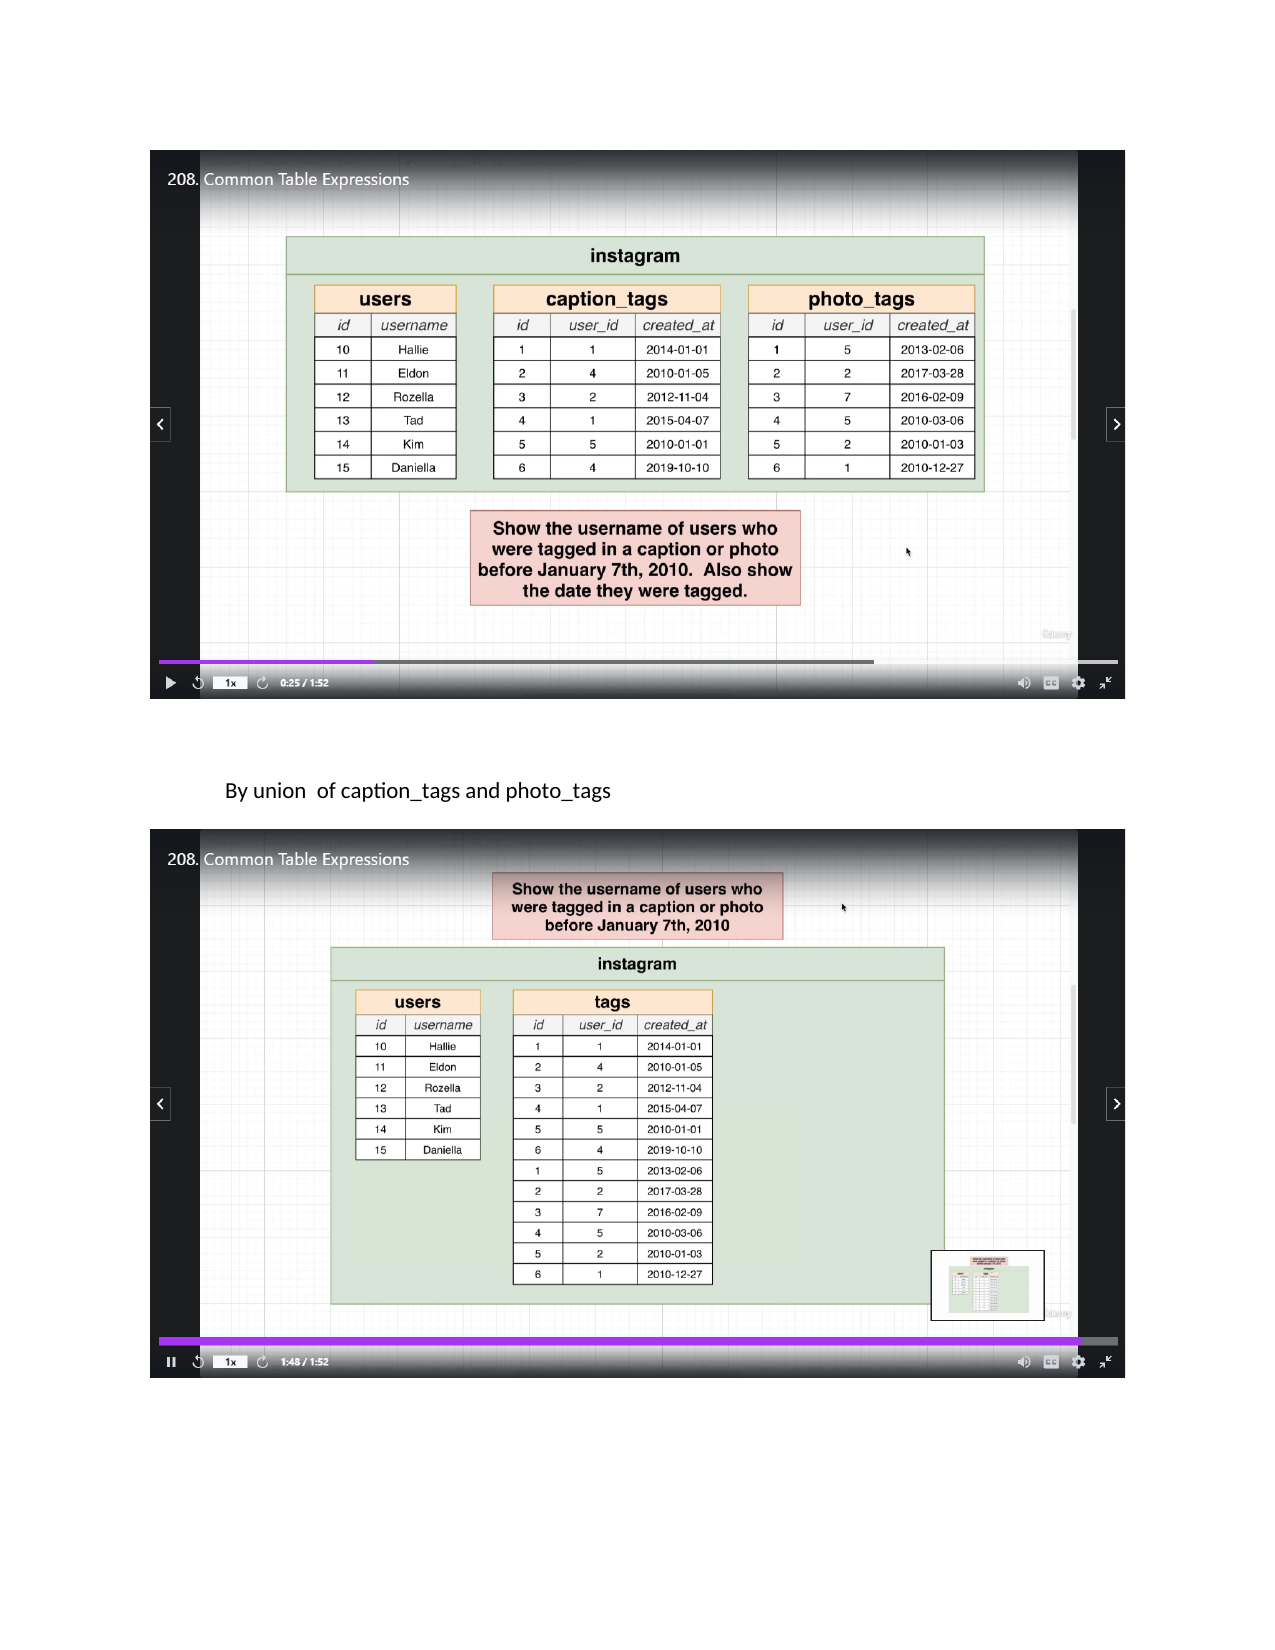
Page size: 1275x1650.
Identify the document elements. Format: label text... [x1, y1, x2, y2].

picture [150, 150, 1125, 699]
text By union of caption_tags and photo_tags [150, 776, 1125, 804]
picture [150, 829, 1125, 1378]
